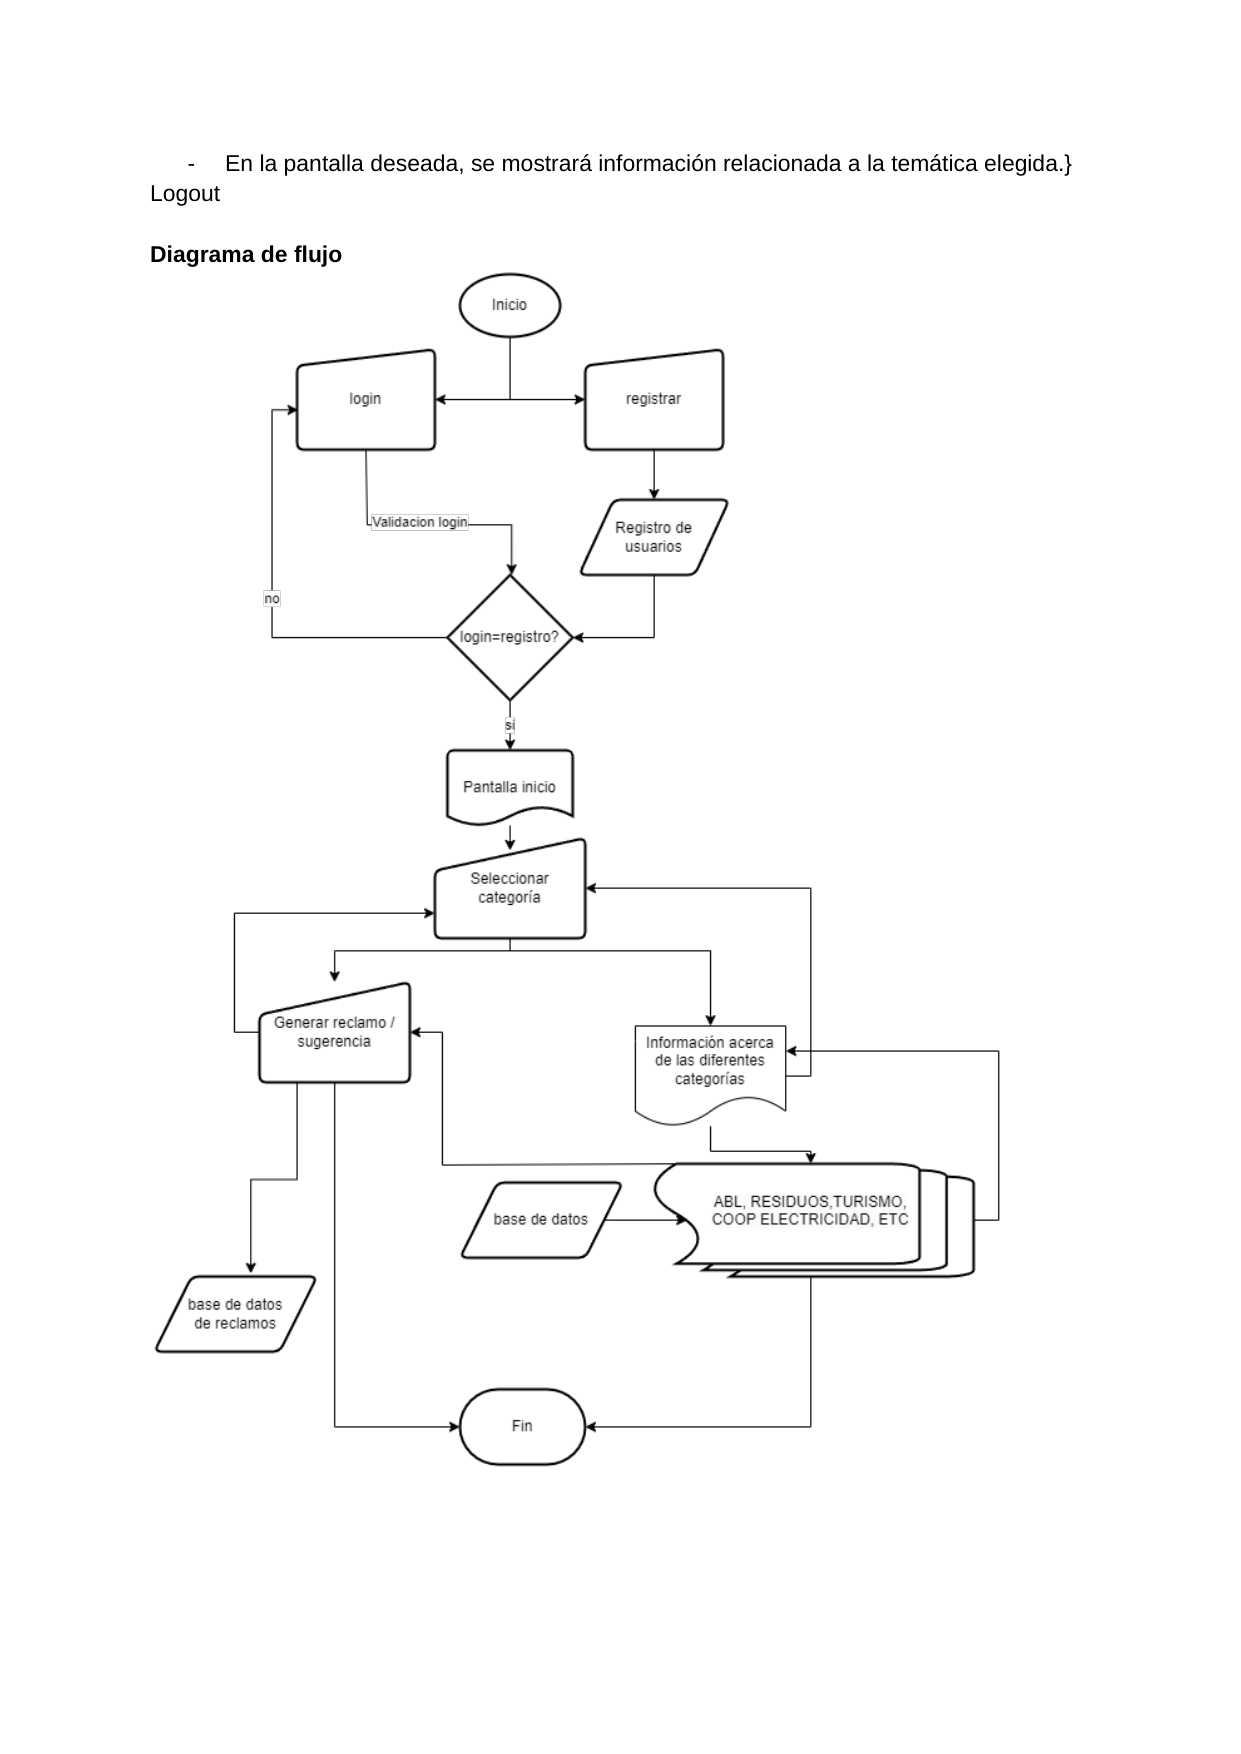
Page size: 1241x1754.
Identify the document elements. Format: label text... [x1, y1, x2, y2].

text Logout [150, 180, 1090, 207]
picture [150, 270, 1012, 1469]
text Diagrama de flujo [150, 241, 1090, 267]
list En la pantalla deseada, se mostrará información relacionada a la temática elegida.} [187, 150, 1090, 176]
